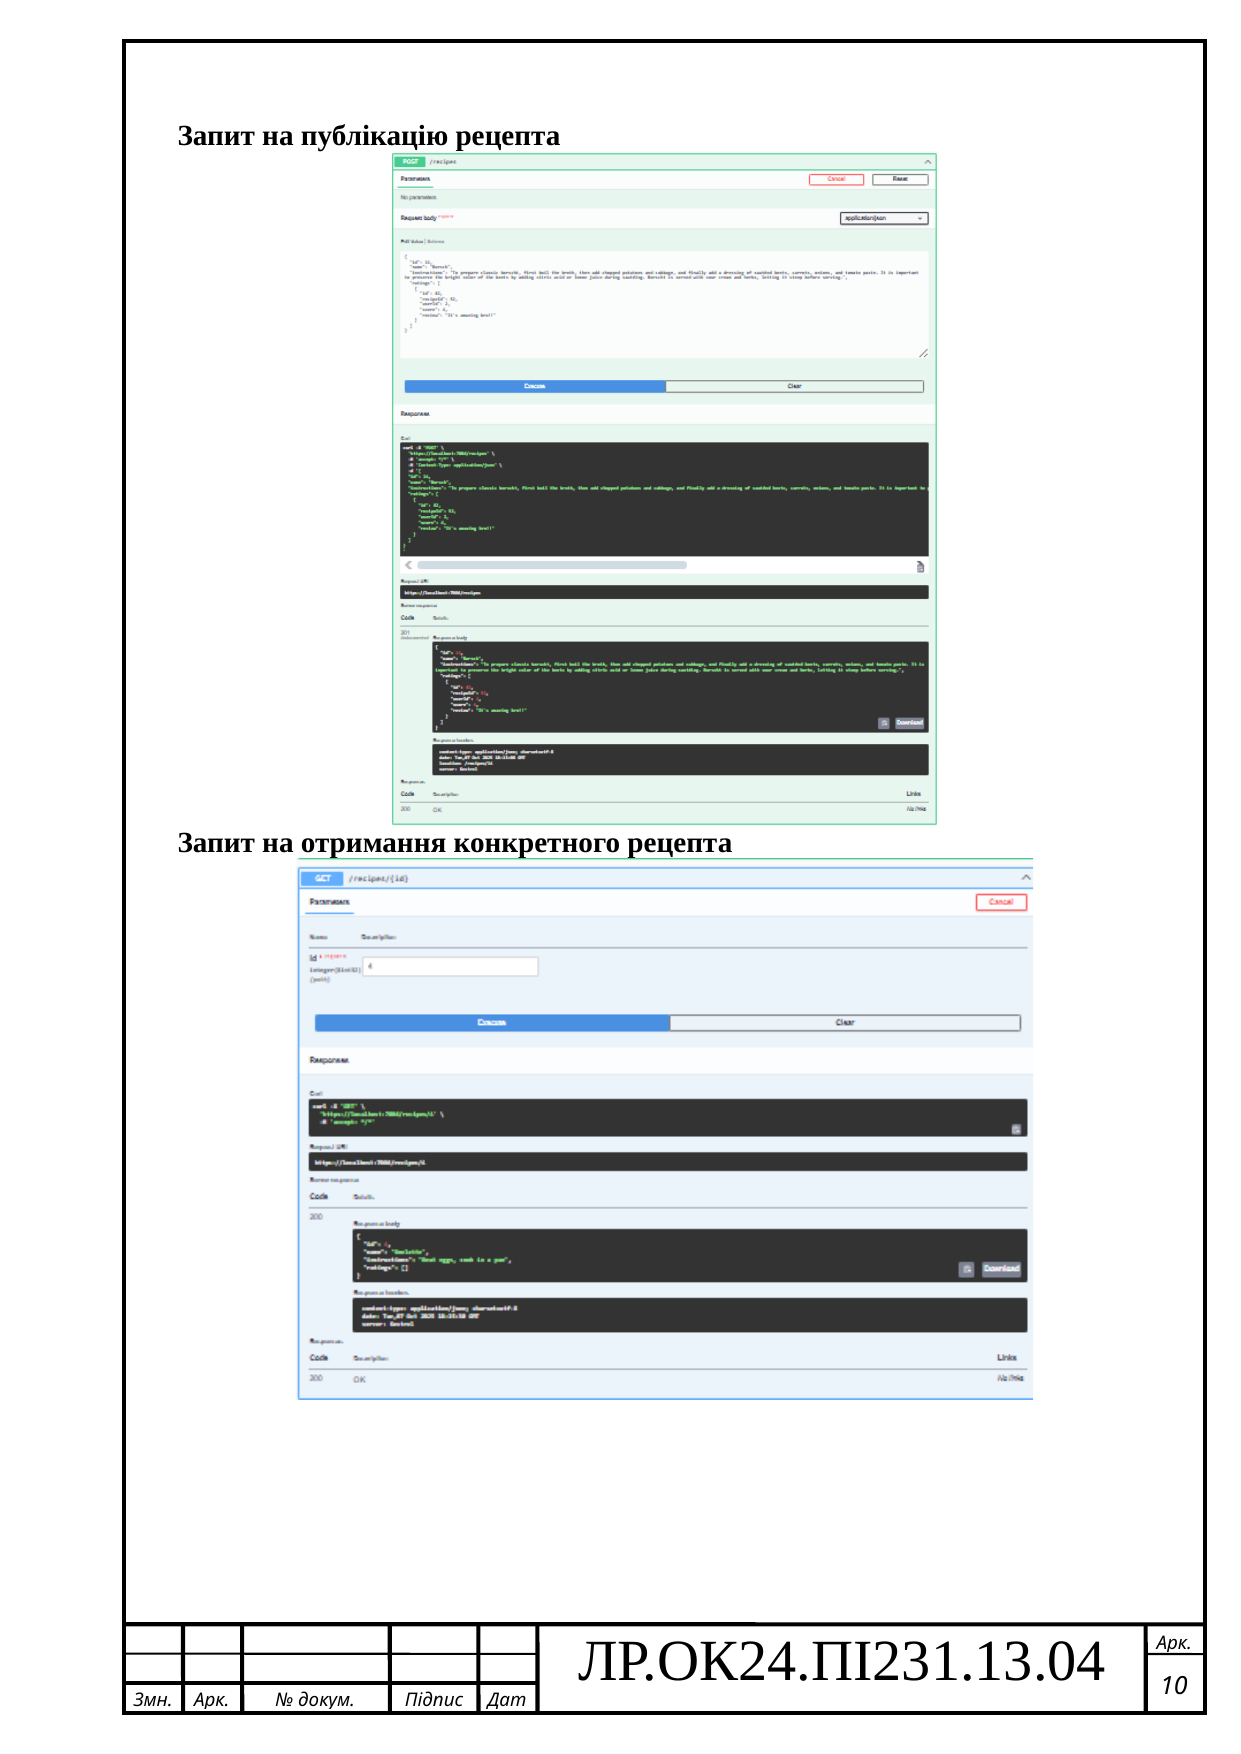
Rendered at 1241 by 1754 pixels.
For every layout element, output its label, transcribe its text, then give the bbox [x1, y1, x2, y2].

picture [391, 151, 938, 826]
picture [295, 858, 1034, 1400]
text Запит на публікацію рецепта [177, 118, 1152, 152]
text Запит на отримання конкретного рецепта [177, 825, 1152, 859]
